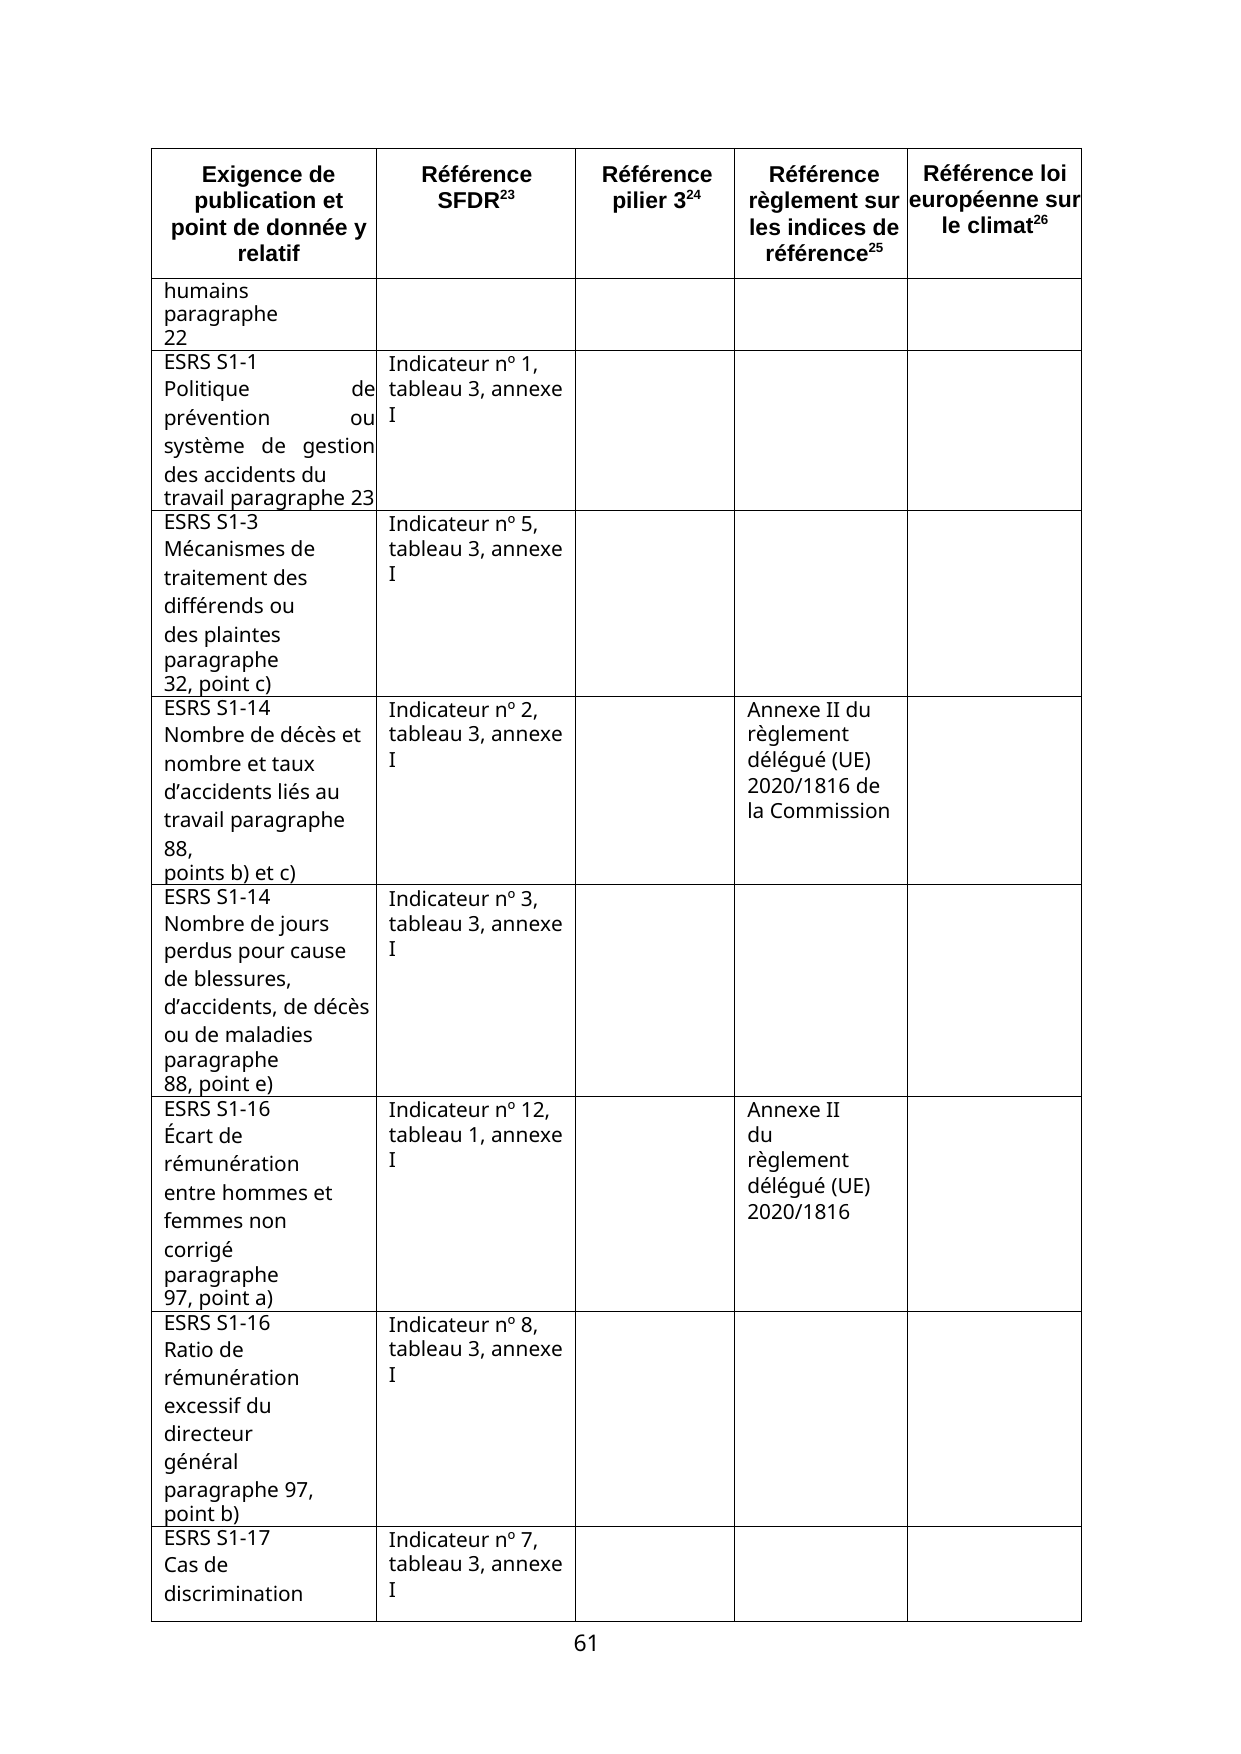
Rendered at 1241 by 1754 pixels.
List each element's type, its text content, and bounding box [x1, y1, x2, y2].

table_cell humains paragraphe 22 [152, 279, 376, 350]
table_cell [735, 1312, 907, 1526]
table_cell [576, 1097, 734, 1311]
table_cell Annexe II du règlement délégué (UE) 2020/1816 de la Commission [735, 697, 907, 884]
table_cell [576, 511, 734, 696]
table_cell [735, 1527, 907, 1621]
table_cell [576, 885, 734, 1096]
table_header Référence SFDR23 [377, 149, 575, 278]
table_cell Indicateur nº 1, tableau 3, annexe I [377, 351, 575, 510]
table_cell ESRS S1-14 Nombre de décès et nombre et taux d’accidents liés au travail paragraphe 88, points b) et c) [152, 697, 376, 884]
table_cell [576, 697, 734, 884]
table_cell [377, 279, 575, 350]
table_header Référence loi européenne sur le climat26 [908, 149, 1081, 278]
table_cell Indicateur nº 5, tableau 3, annexe I [377, 511, 575, 696]
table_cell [377, 1527, 575, 1621]
table_cell [735, 279, 907, 350]
table_cell [908, 885, 1081, 1096]
table_cell [576, 1527, 734, 1621]
table_cell [908, 279, 1081, 350]
table_header Référence pilier 324 [576, 149, 734, 278]
table_cell [735, 511, 907, 696]
table_cell [908, 351, 1081, 510]
table_cell ESRS S1-16 Ratio de rémunération excessif du directeur général paragraphe 97, point b) [152, 1312, 376, 1526]
table_cell Indicateur nº 3, tableau 3, annexe I [377, 885, 575, 1096]
table_cell ESRS S1-16 Écart de rémunération entre hommes et femmes non corrigé paragraphe 97, point a) [152, 1097, 376, 1311]
table_cell Indicateur nº 2, tableau 3, annexe I [377, 697, 575, 884]
table_cell [576, 1312, 734, 1526]
table_cell [908, 511, 1081, 696]
table_header Référence règlement sur les indices de référence25 [735, 149, 907, 278]
table_cell [576, 351, 734, 510]
table_cell [735, 885, 907, 1096]
table_cell [908, 697, 1081, 884]
table_header Exigence de publication et point de donnée y relatif [152, 149, 376, 278]
table_cell [735, 351, 907, 510]
table_cell Indicateur nº 8, tableau 3, annexe I [377, 1312, 575, 1526]
table_cell [908, 1097, 1081, 1311]
table_cell [908, 1312, 1081, 1526]
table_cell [152, 1527, 376, 1621]
table_cell ESRS S1-14 Nombre de jours perdus pour cause de blessures, d’accidents, de décès ou de maladies paragraphe 88, point e) [152, 885, 376, 1096]
table_cell [908, 1527, 1081, 1621]
table_cell Annexe II du règlement délégué (UE) 2020/1816 [735, 1097, 907, 1311]
table_cell ESRS S1-1 Politique de prévention ou système de gestion des accidents du travail paragraphe 23 [152, 351, 376, 510]
table_cell [576, 279, 734, 350]
table_cell Indicateur nº 12, tableau 1, annexe I [377, 1097, 575, 1311]
table_cell ESRS S1-3 Mécanismes de traitement des différends ou des plaintes paragraphe 32, point c) [152, 511, 376, 696]
